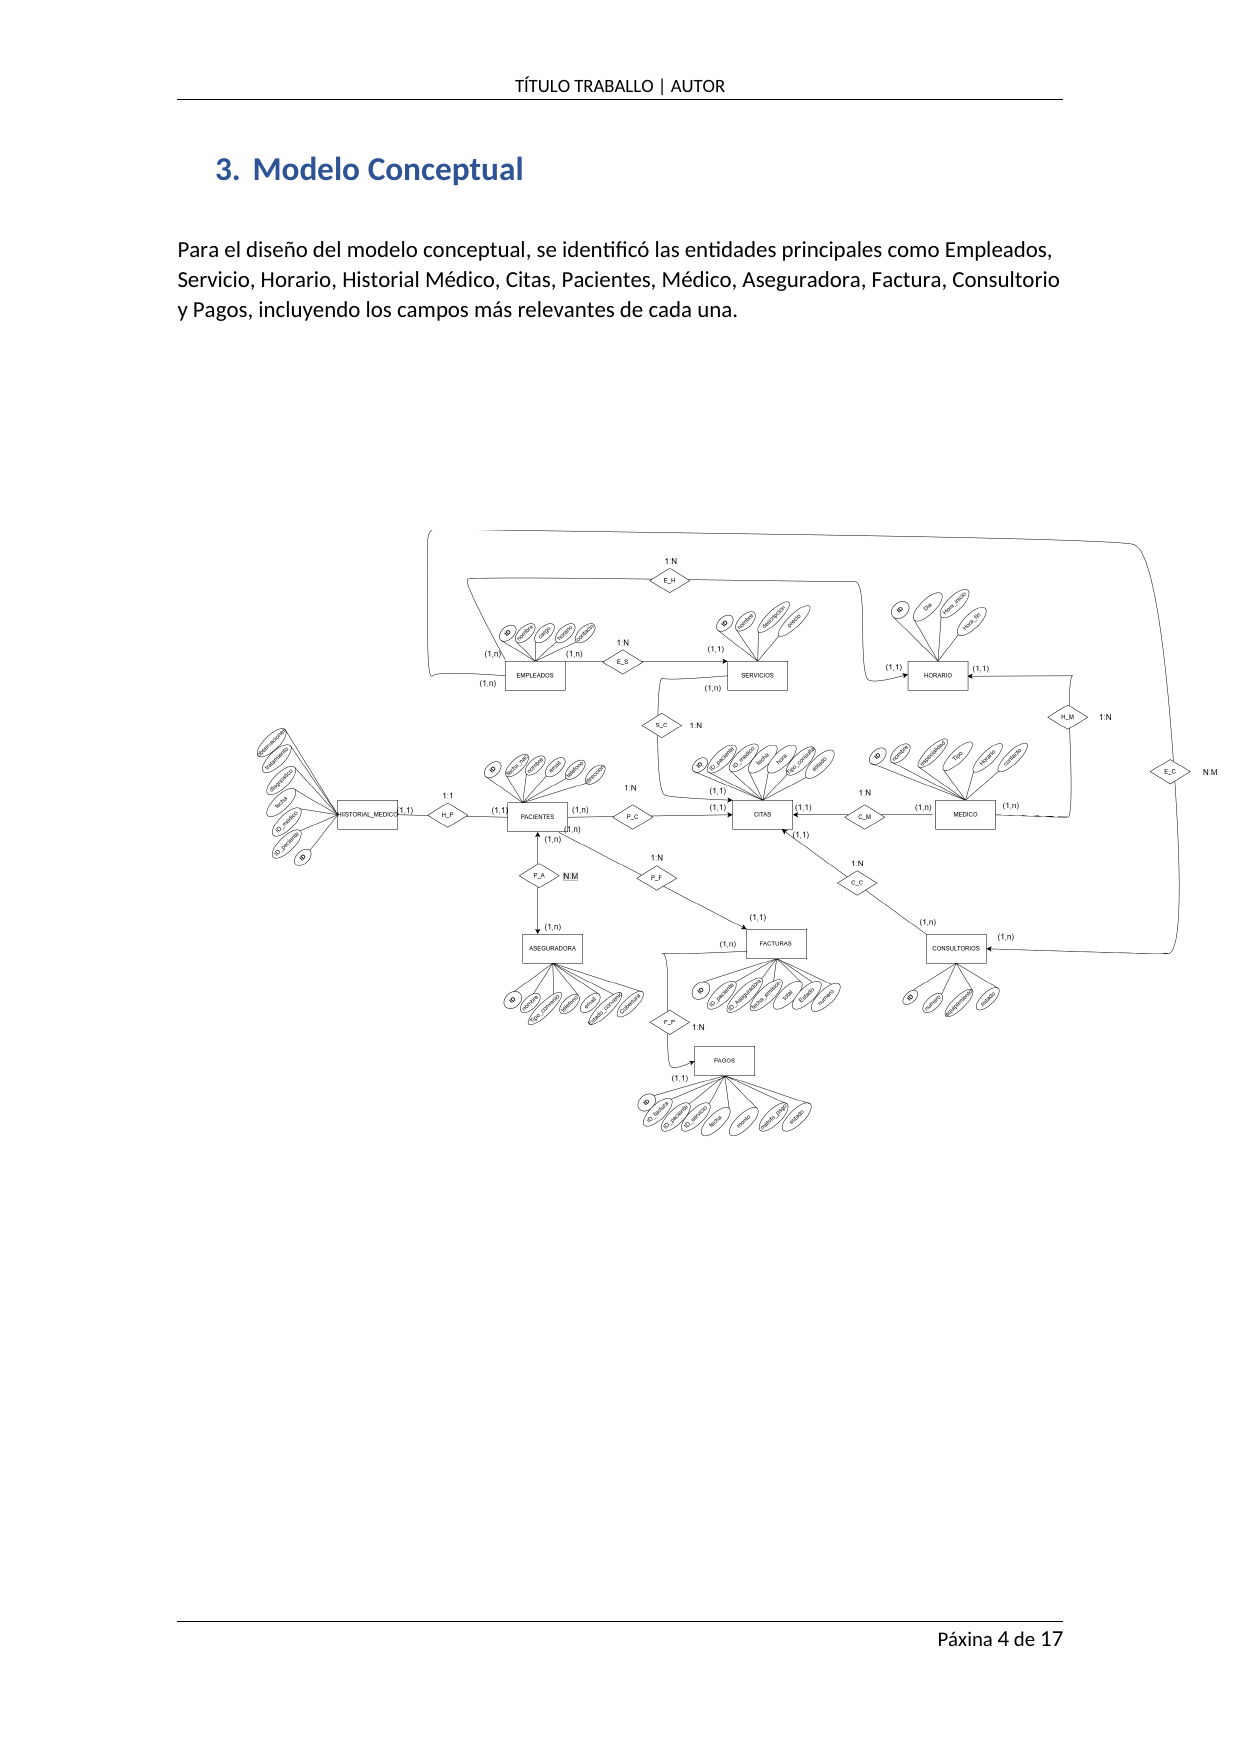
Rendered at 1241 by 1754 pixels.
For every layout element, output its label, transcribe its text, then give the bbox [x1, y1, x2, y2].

text Para el diseño del modelo conceptual, se identificó las entidades principales como Empleados, Servicio, Horario, Historial Médico, Citas, Pacientes, Médico, Aseguradora, Factura, Consultorio y Pagos, incluyendo los campos más relevantes de cada una. [177, 235, 1063, 324]
picture [252, 530, 1223, 1140]
subtitle Modelo Conceptual [215, 148, 1063, 188]
